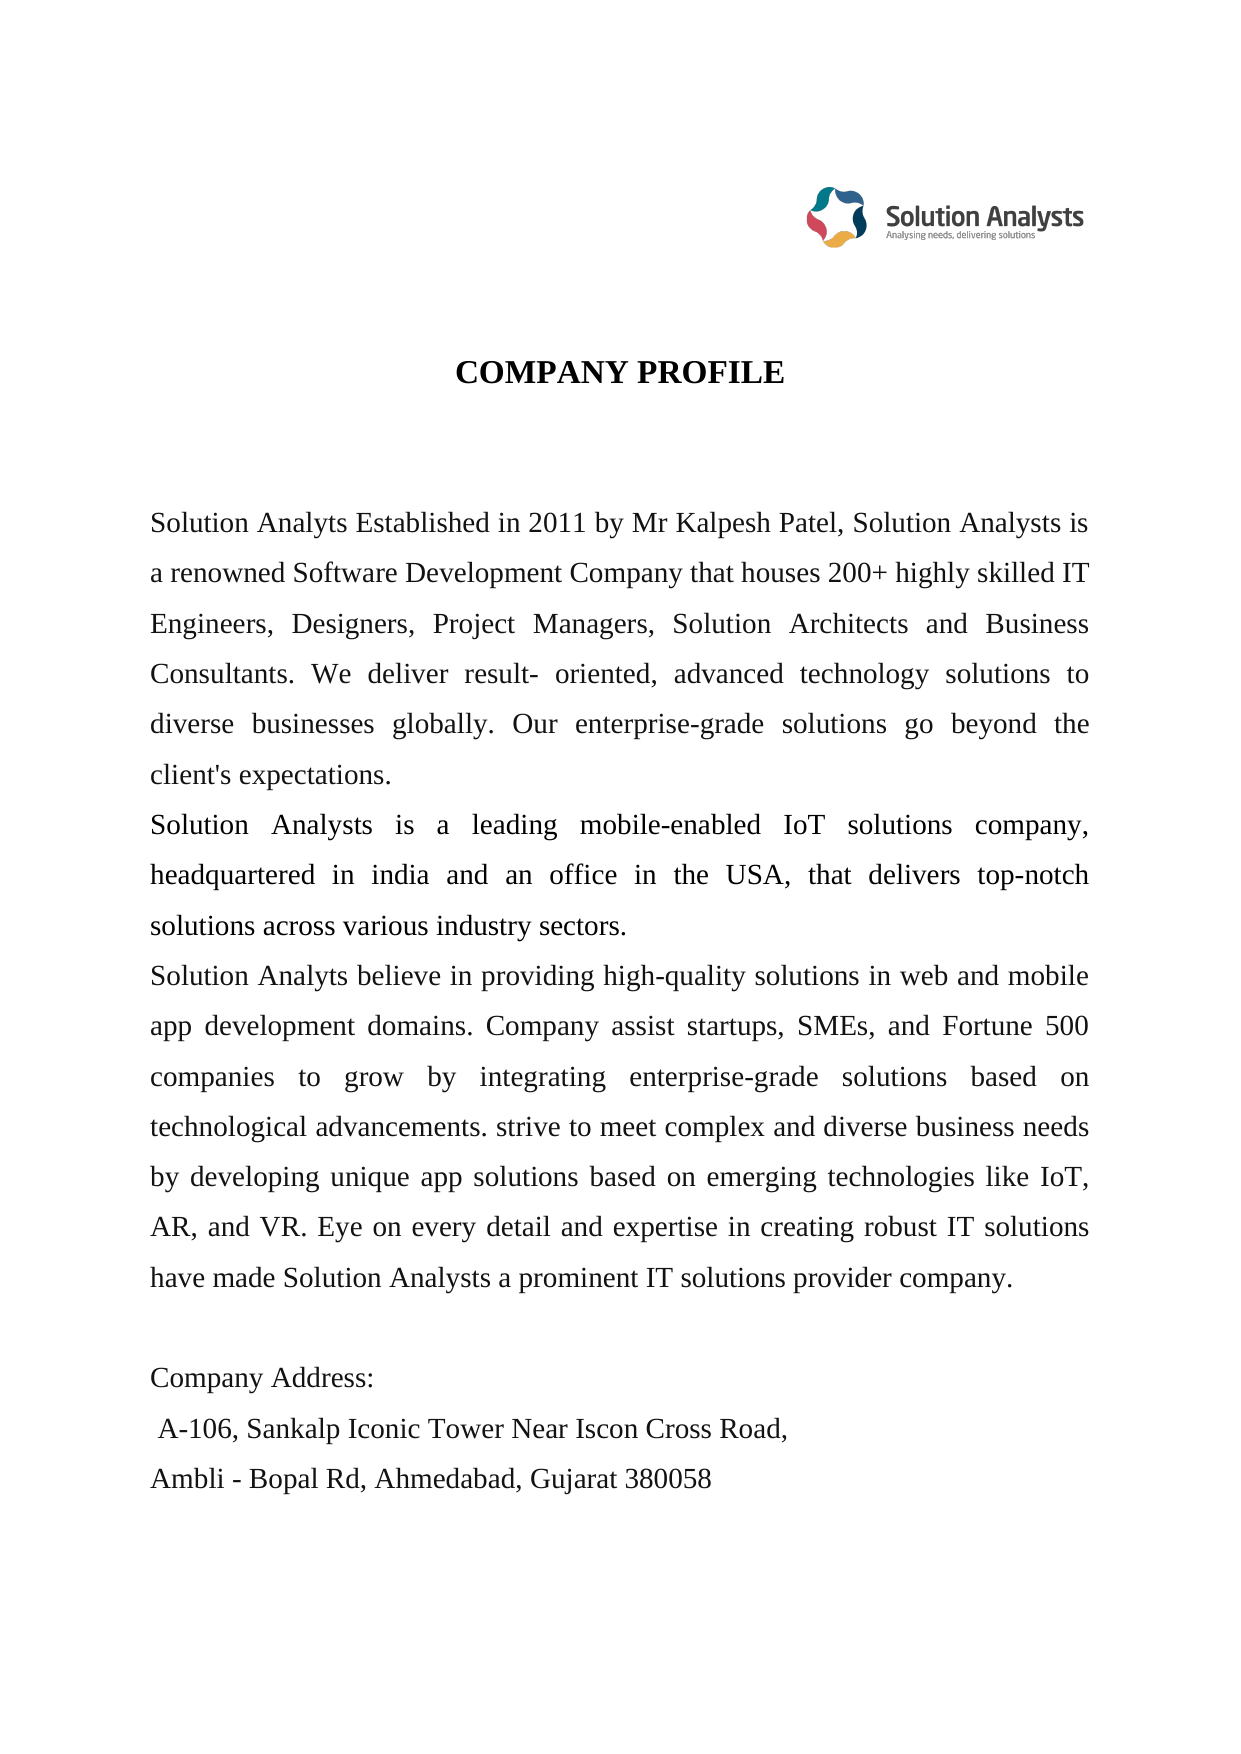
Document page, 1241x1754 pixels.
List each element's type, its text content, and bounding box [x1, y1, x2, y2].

text Solution Analyts Established in 2011 by Mr Kalpesh Patel, Solution Analysts is a renowned Software Development Company that houses 200+ highly skilled IT Engineers, Designers, Project Managers, Solution Architects and Business Consultants. We deliver result- oriented, advanced technology solutions to diverse businesses globally. Our enterprise-grade solutions go beyond the client's expectations. [150, 505, 1090, 790]
text Solution Analysts is a leading mobile-enabled IoT solutions company, headquartered in india and an office in the USA, that delivers top-notch solutions across various industry sectors. [150, 807, 1090, 941]
text A-106, Sankalp Iconic Tower Near Iscon Cross Road, [150, 1411, 1090, 1444]
text Company Address: [150, 1361, 1090, 1394]
picture [789, 180, 1100, 256]
text Ambli - Bopal Rd, Ahmedabad, Gujarat 380058 [150, 1461, 1090, 1495]
text Solution Analyts believe in providing high-quality solutions in web and mobile app development domains. Company assist startups, SMEs, and Fortune 500 companies to grow by integrating enterprise-grade solutions based on technological advancements. strive to meet complex and diverse business needs by developing unique app solutions based on emerging technologies like IoT, AR, and VR. Eye on every detail and expertise in creating robust IT solutions have made Solution Analysts a prominent IT solutions provider company. [150, 958, 1090, 1293]
text COMPANY PROFILE [150, 352, 1090, 390]
